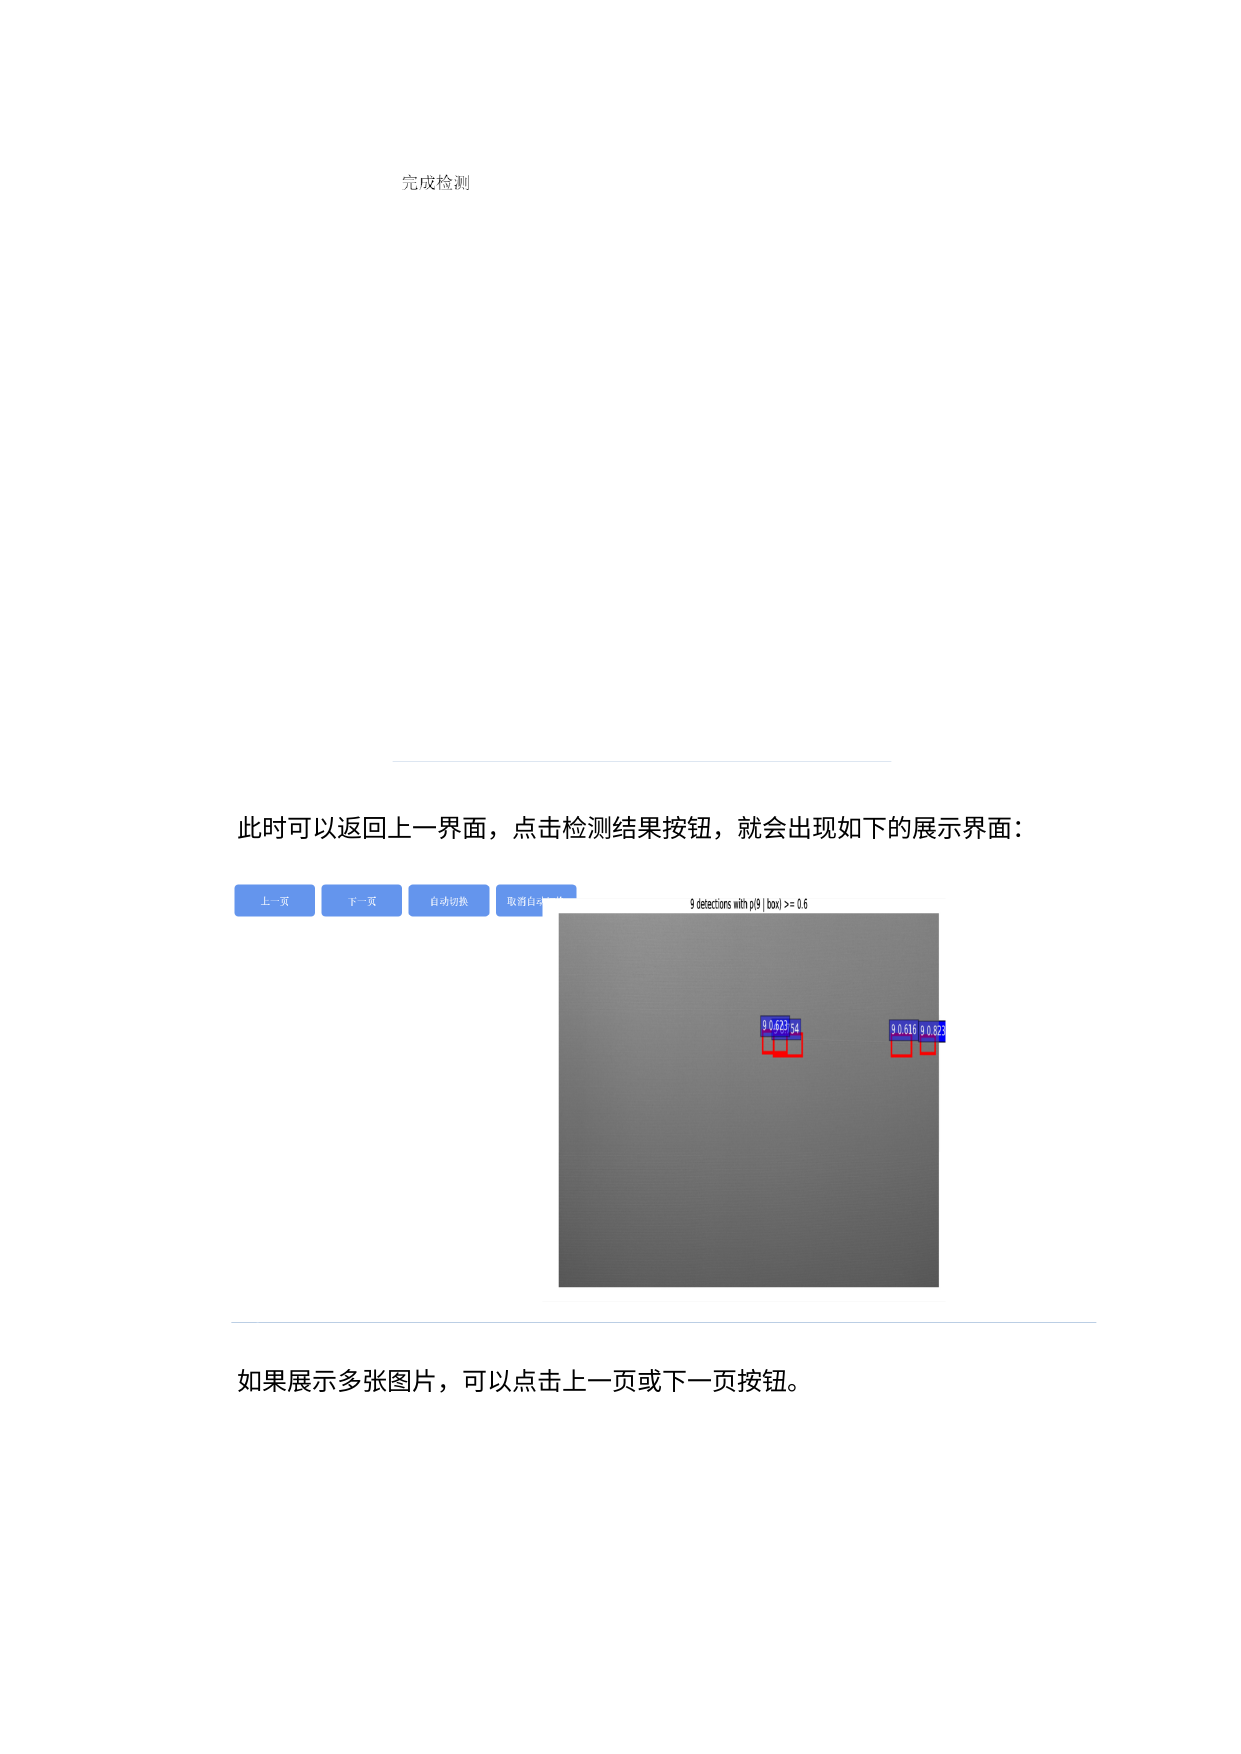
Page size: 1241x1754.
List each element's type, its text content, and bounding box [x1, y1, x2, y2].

text 此时可以返回上一界面，点击检测结果按钮，就会出现如下的展示界面： [187, 794, 1053, 859]
picture [231, 877, 1097, 1323]
picture [392, 162, 892, 762]
text 如果展示多张图片，可以点击上一页或下一页按钮。 [187, 1347, 1053, 1412]
